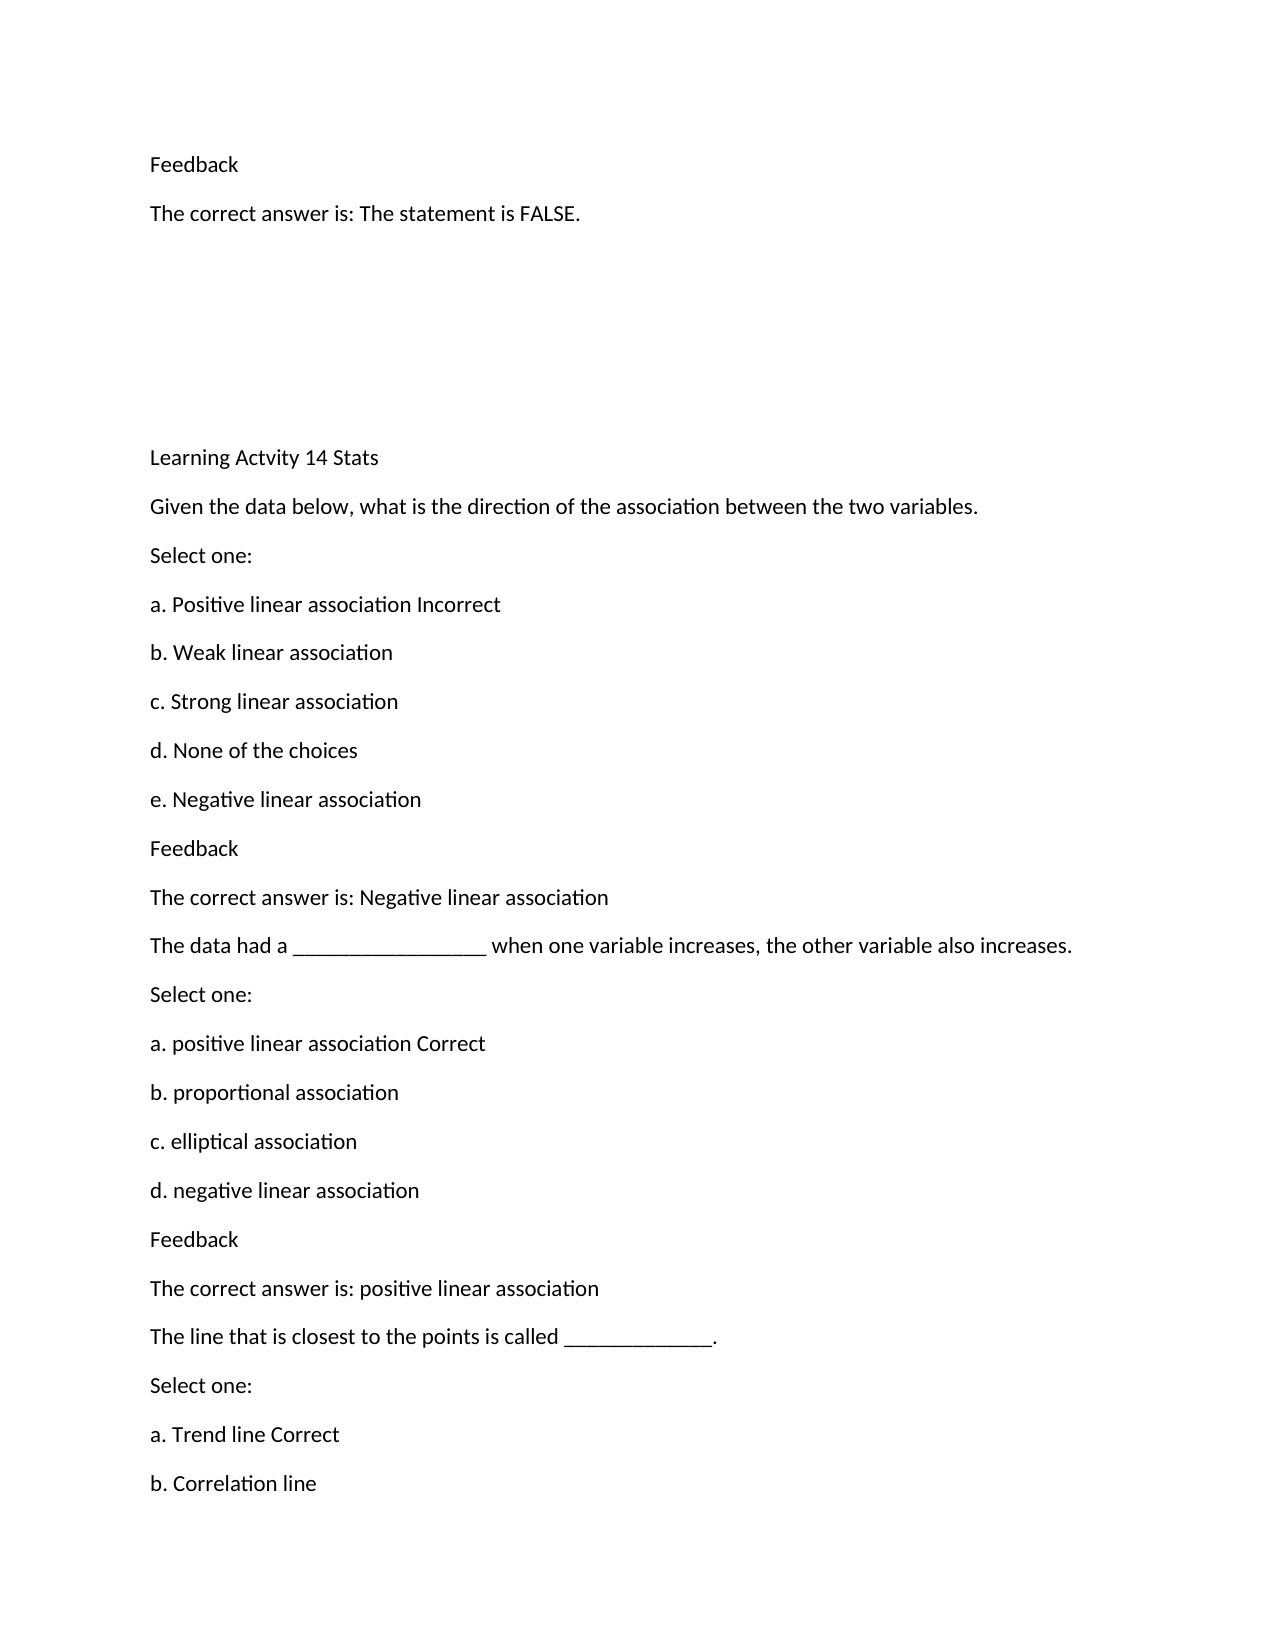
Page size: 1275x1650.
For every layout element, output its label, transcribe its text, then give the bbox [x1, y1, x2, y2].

text Select one: [150, 1371, 1125, 1399]
text The correct answer is: positive linear association [150, 1274, 1125, 1302]
text c. elliptical association [150, 1127, 1125, 1155]
text a. positive linear association Correct [150, 1029, 1125, 1057]
text The line that is closest to the points is called _____________. [150, 1322, 1125, 1351]
text a. Trend line Correct [150, 1420, 1125, 1448]
text d. negative linear association [150, 1176, 1125, 1204]
text Learning Actvity 14 Stats [150, 443, 1125, 471]
text Feedback [150, 834, 1125, 862]
text d. None of the choices [150, 736, 1125, 764]
text The data had a _________________ when one variable increases, the other variable also increases. [150, 932, 1125, 960]
text b. Weak linear association [150, 638, 1125, 667]
text Select one: [150, 541, 1125, 569]
text b. proportional association [150, 1078, 1125, 1106]
text c. Strong linear association [150, 687, 1125, 715]
text The correct answer is: Negative linear association [150, 883, 1125, 911]
text Select one: [150, 981, 1125, 1008]
text Feedback [150, 1225, 1125, 1253]
text Feedback [150, 150, 1125, 178]
text The correct answer is: The statement is FALSE. [150, 199, 1125, 227]
text a. Positive linear association Incorrect [150, 590, 1125, 618]
text b. Correlation line [150, 1469, 1125, 1497]
text e. Negative linear association [150, 785, 1125, 813]
text Given the data below, what is the direction of the association between the two variables. [150, 492, 1125, 520]
